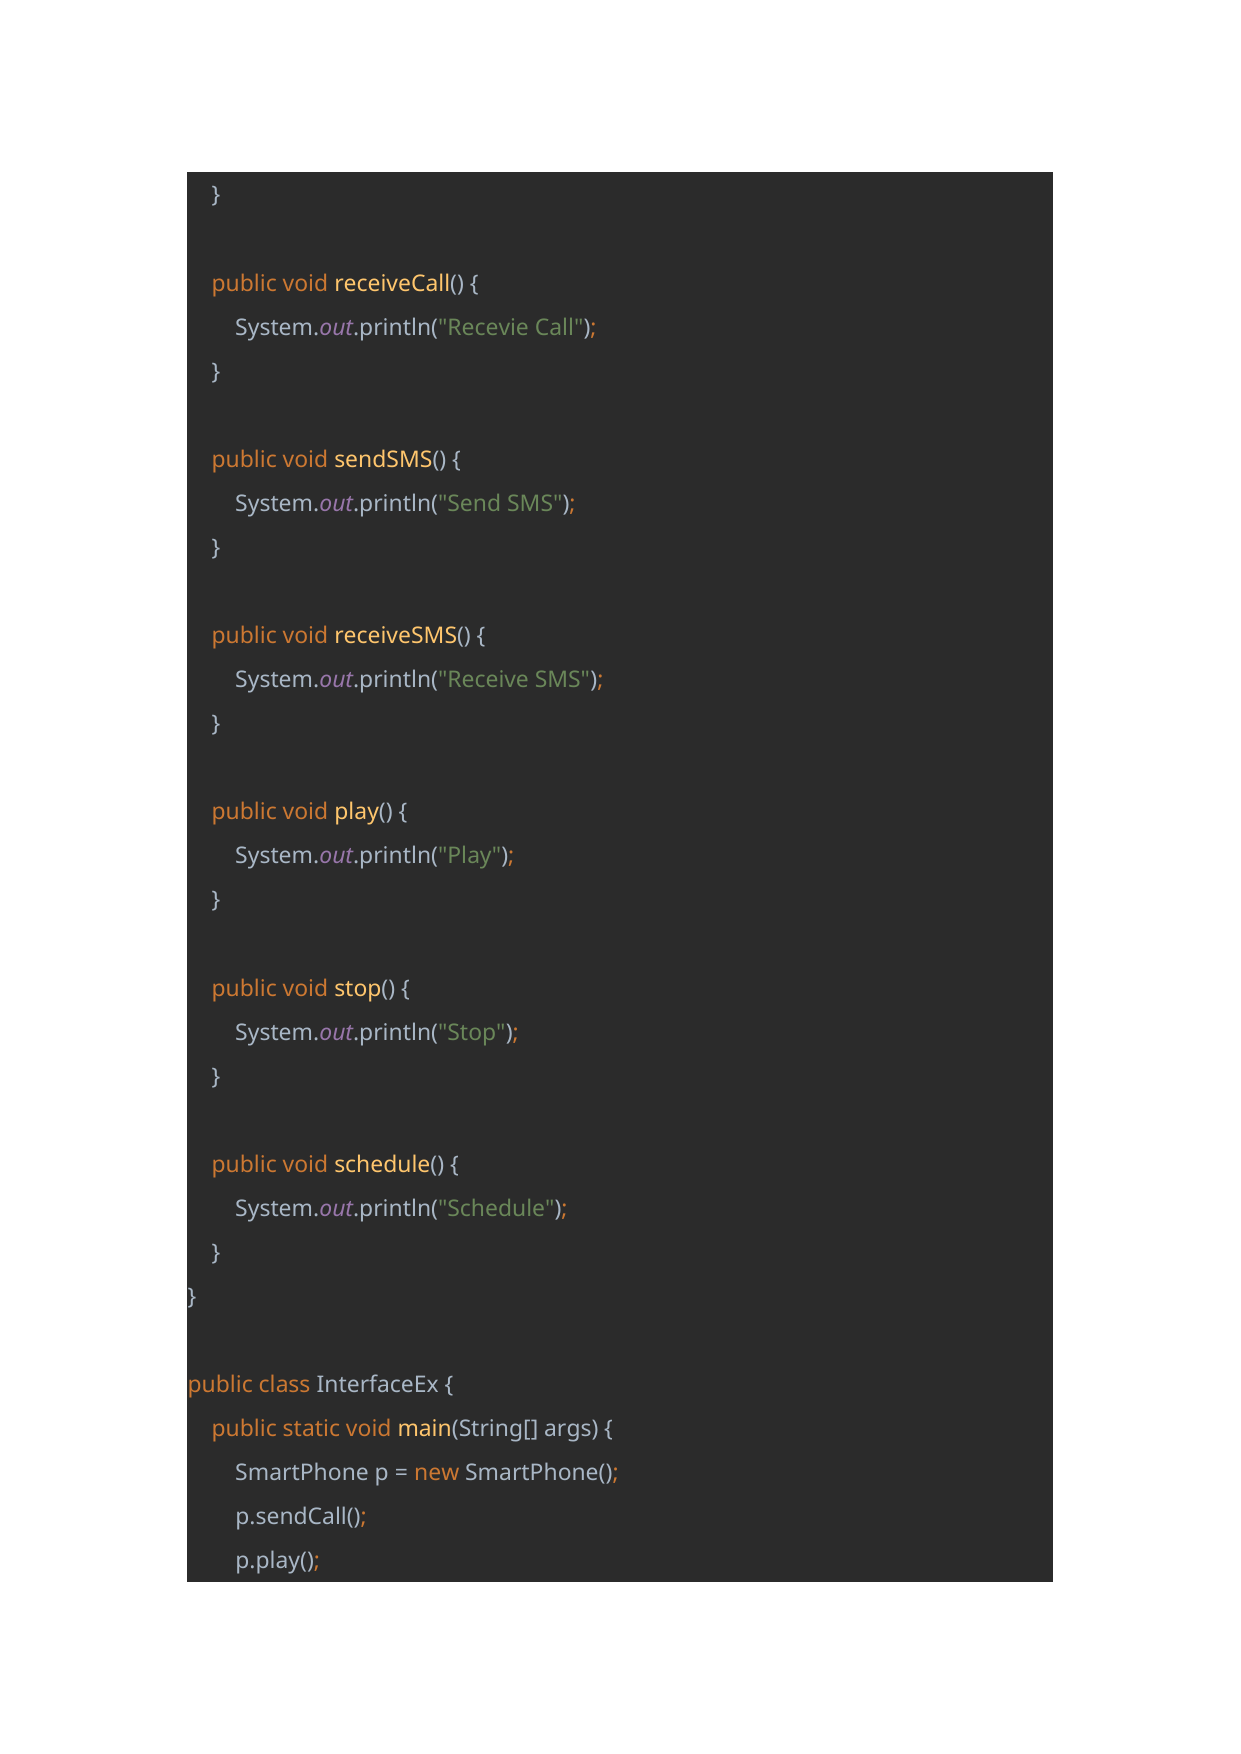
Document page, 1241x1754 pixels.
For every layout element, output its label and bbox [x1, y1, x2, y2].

text [187, 172, 1053, 1582]
